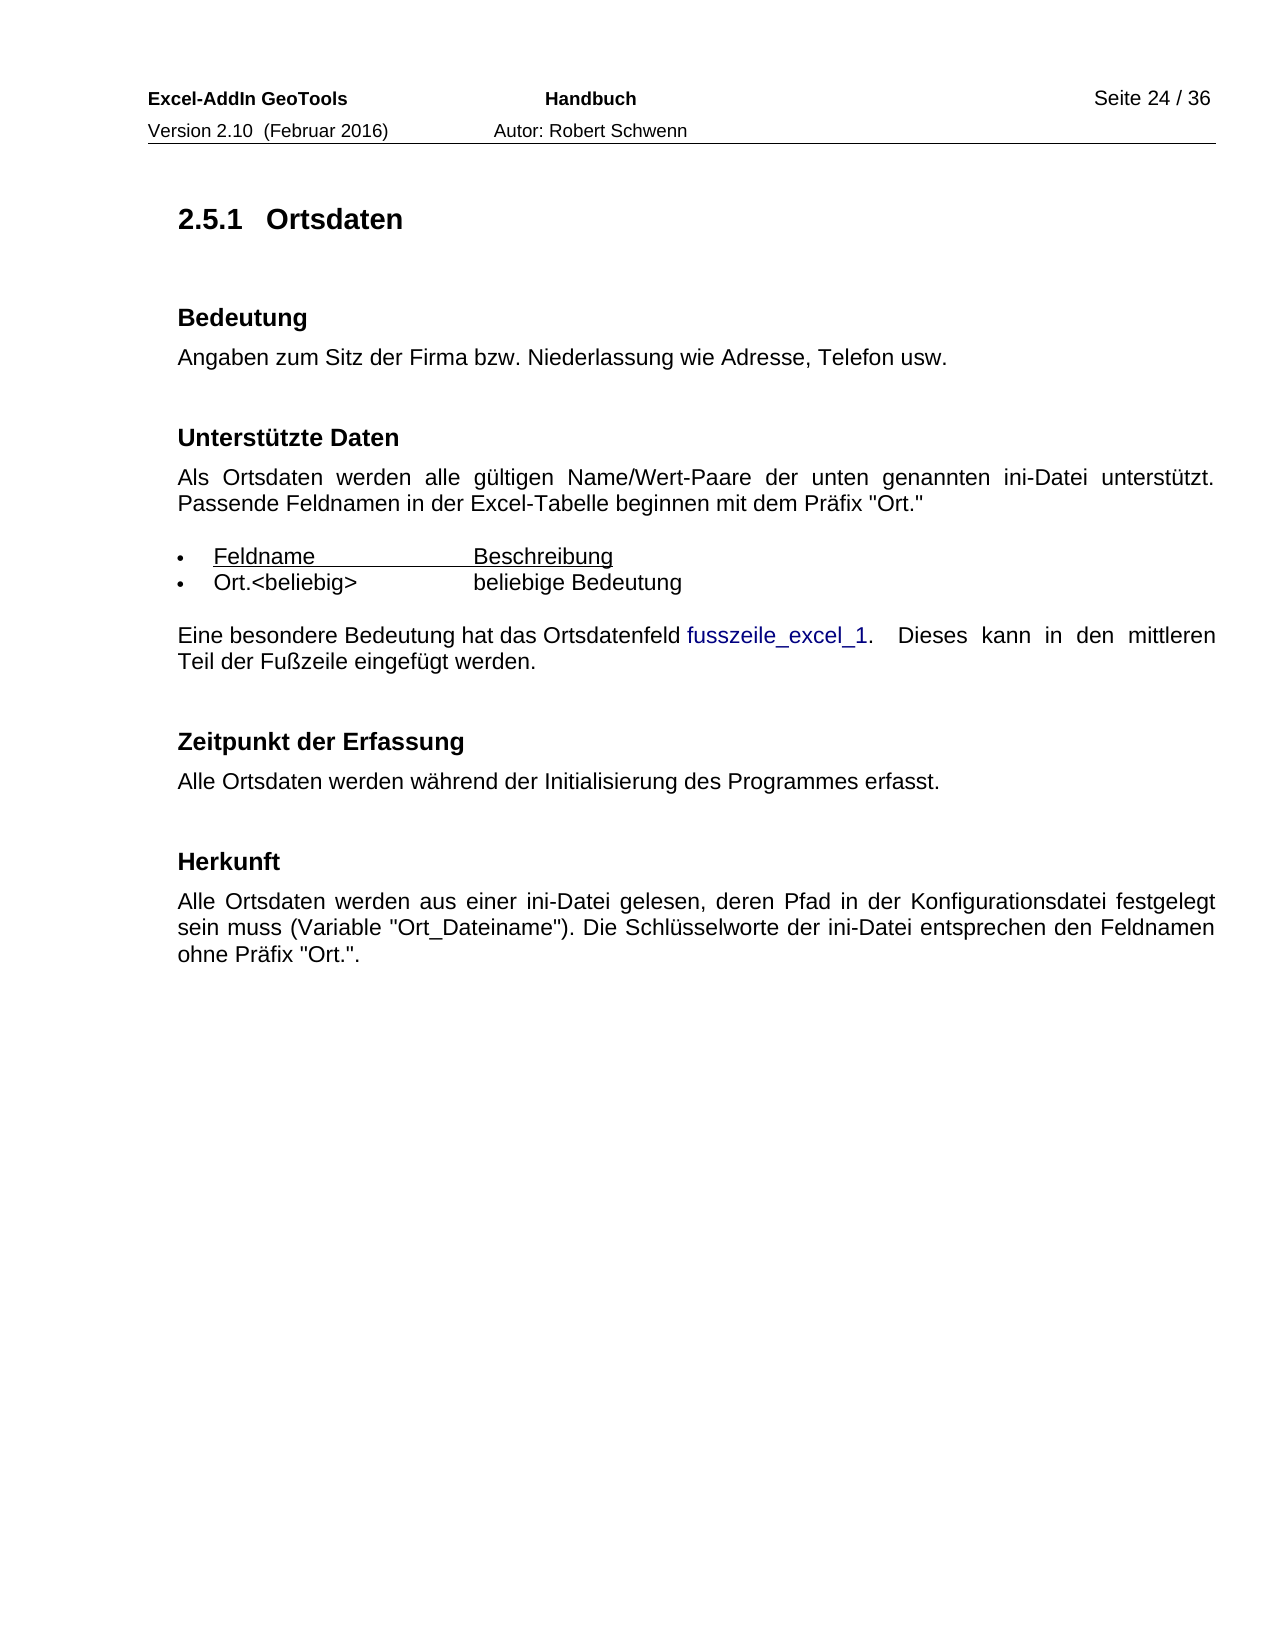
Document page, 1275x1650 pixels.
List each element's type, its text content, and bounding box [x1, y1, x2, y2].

list Ort.<beliebig> beliebige Bedeutung [177, 569, 1216, 596]
text Als Ortsdaten werden alle gültigen Name/Wert-Paare der unten genannten ini-Datei unterstützt. Passende Feldnamen in der Excel-Tabelle beginnen mit dem Präfix "Ort." [177, 464, 1216, 517]
text Unterstützte Daten [177, 423, 1216, 452]
subtitle Ortsdaten [178, 202, 1216, 236]
text Angaben zum Sitz der Firma bzw. Niederlassung wie Adresse, Telefon usw. [177, 344, 1216, 370]
text Zeitpunkt der Erfassung [177, 727, 1216, 756]
text Herkunft [177, 847, 1216, 876]
text Eine besondere Bedeutung hat das Ortsdatenfeld fusszeile_excel_1. Dieses kann in den mittleren Teil der Fußzeile eingefügt werden. [177, 622, 1216, 675]
text Alle Ortsdaten werden aus einer ini-Datei gelesen, deren Pfad in der Konfigurationsdatei festgelegt sein muss (Variable "Ort_Dateiname"). Die Schlüsselworte der ini-Datei entsprechen den Feldnamen ohne Präfix "Ort.". [177, 888, 1216, 967]
text Alle Ortsdaten werden während der Initialisierung des Programmes erfasst. [177, 768, 1216, 794]
list Feldname Beschreibung [177, 543, 1216, 569]
text Bedeutung [177, 303, 1216, 332]
